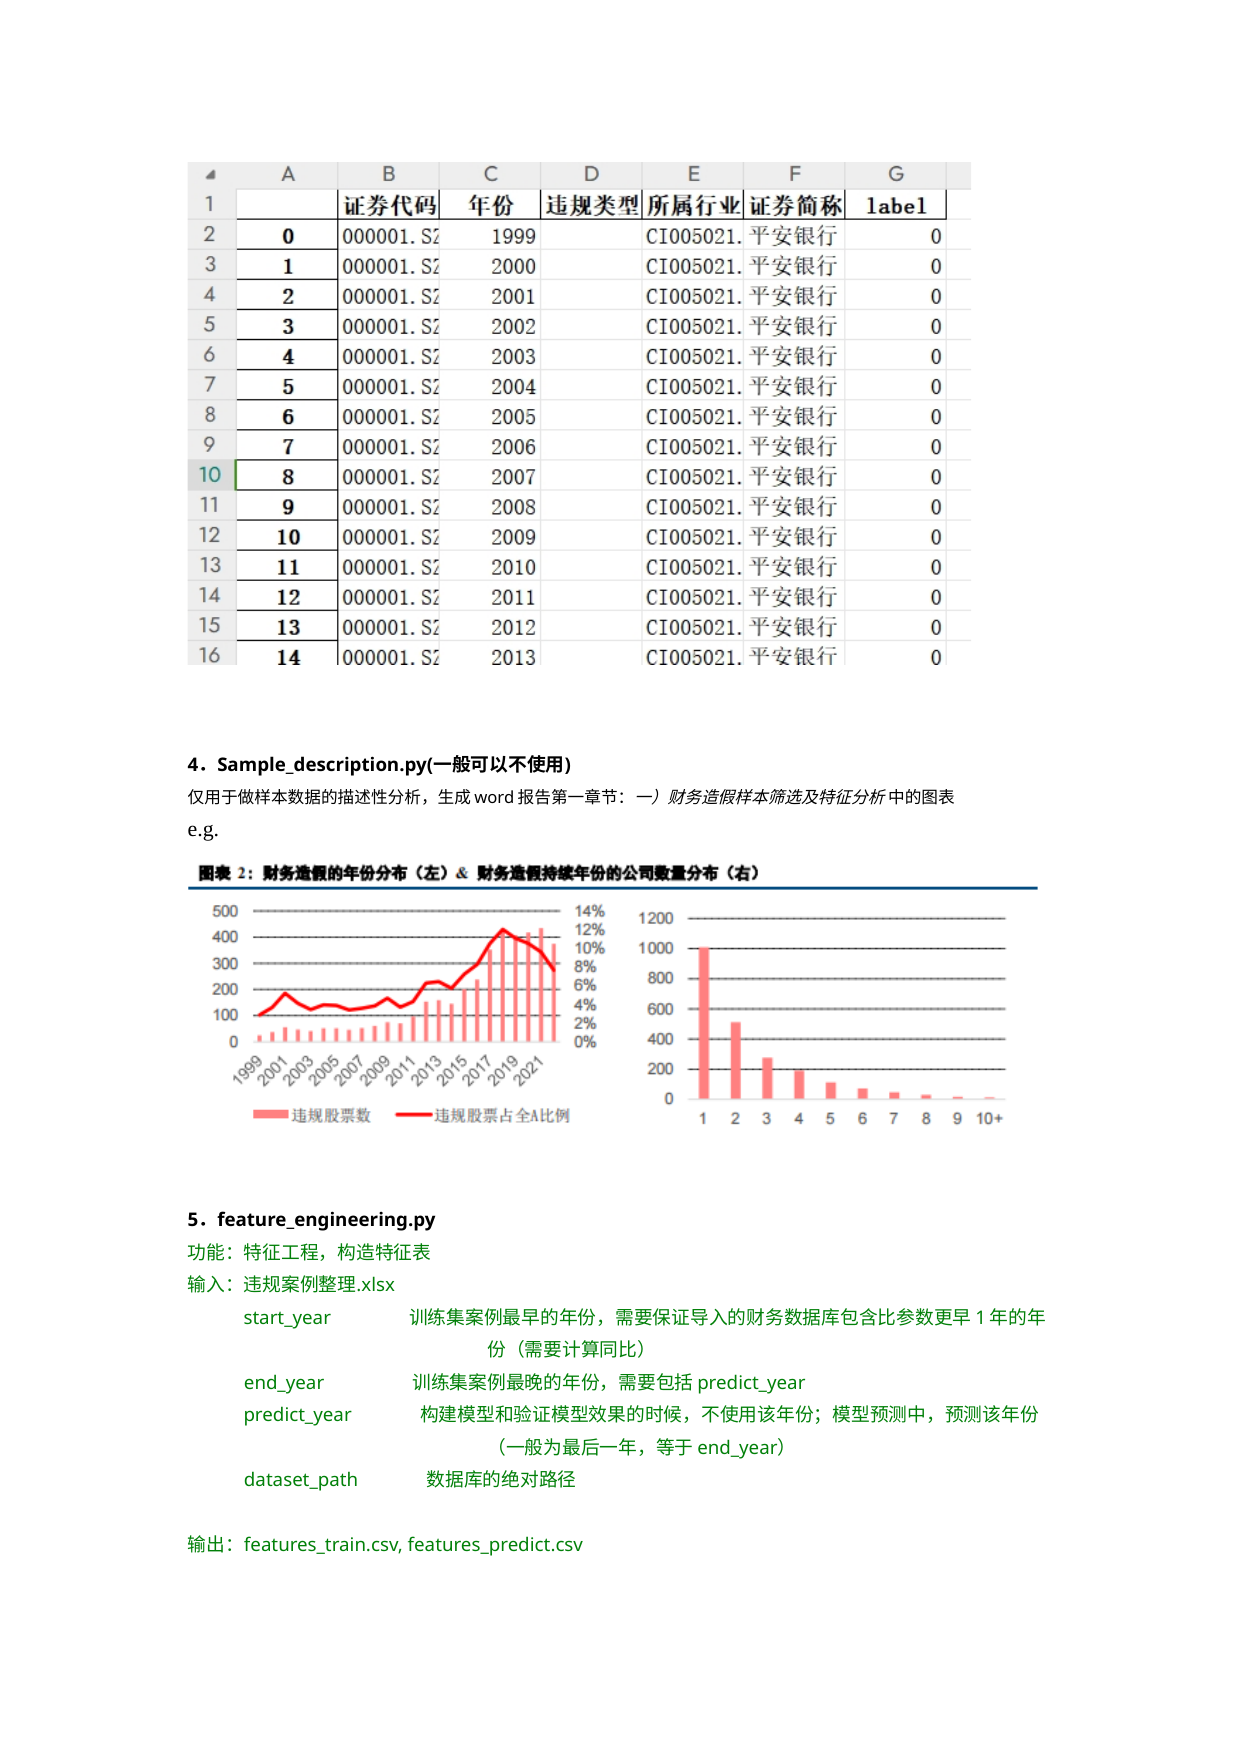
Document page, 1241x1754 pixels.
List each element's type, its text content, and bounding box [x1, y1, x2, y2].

text 功能：特征工程，构造特征表 [187, 1235, 1053, 1267]
text 输入：违规案例整理.xlsx [187, 1267, 1053, 1300]
text end_year 训练集案例最晚的年份，需要包括predict_year [187, 1365, 1053, 1397]
picture [187, 162, 972, 665]
picture [187, 861, 1052, 1137]
text predict_year 构建模型和验证模型效果的时候，不使用该年份；模型预测中，预测该年份（一般为最后一年，等于end_year） [243, 1397, 1053, 1462]
text start_year 训练集案例最早的年份，需要保证导入的财务数据库包含比参数更早1年的年份（需要计算同比） [243, 1300, 1053, 1365]
list Sample_description.py(一般可以不使用) [187, 747, 1053, 780]
text 输出：features_train.csv, features_predict.csv [187, 1527, 1053, 1560]
text dataset_path 数据库的绝对路径 [187, 1462, 1053, 1495]
list 仅用于做样本数据的描述性分析，生成word报告第一章节：一）财务造假样本筛选及特征分析 中的图表 [187, 780, 1053, 812]
text e.g. [187, 812, 1053, 845]
list feature_engineering.py [187, 1202, 1053, 1235]
